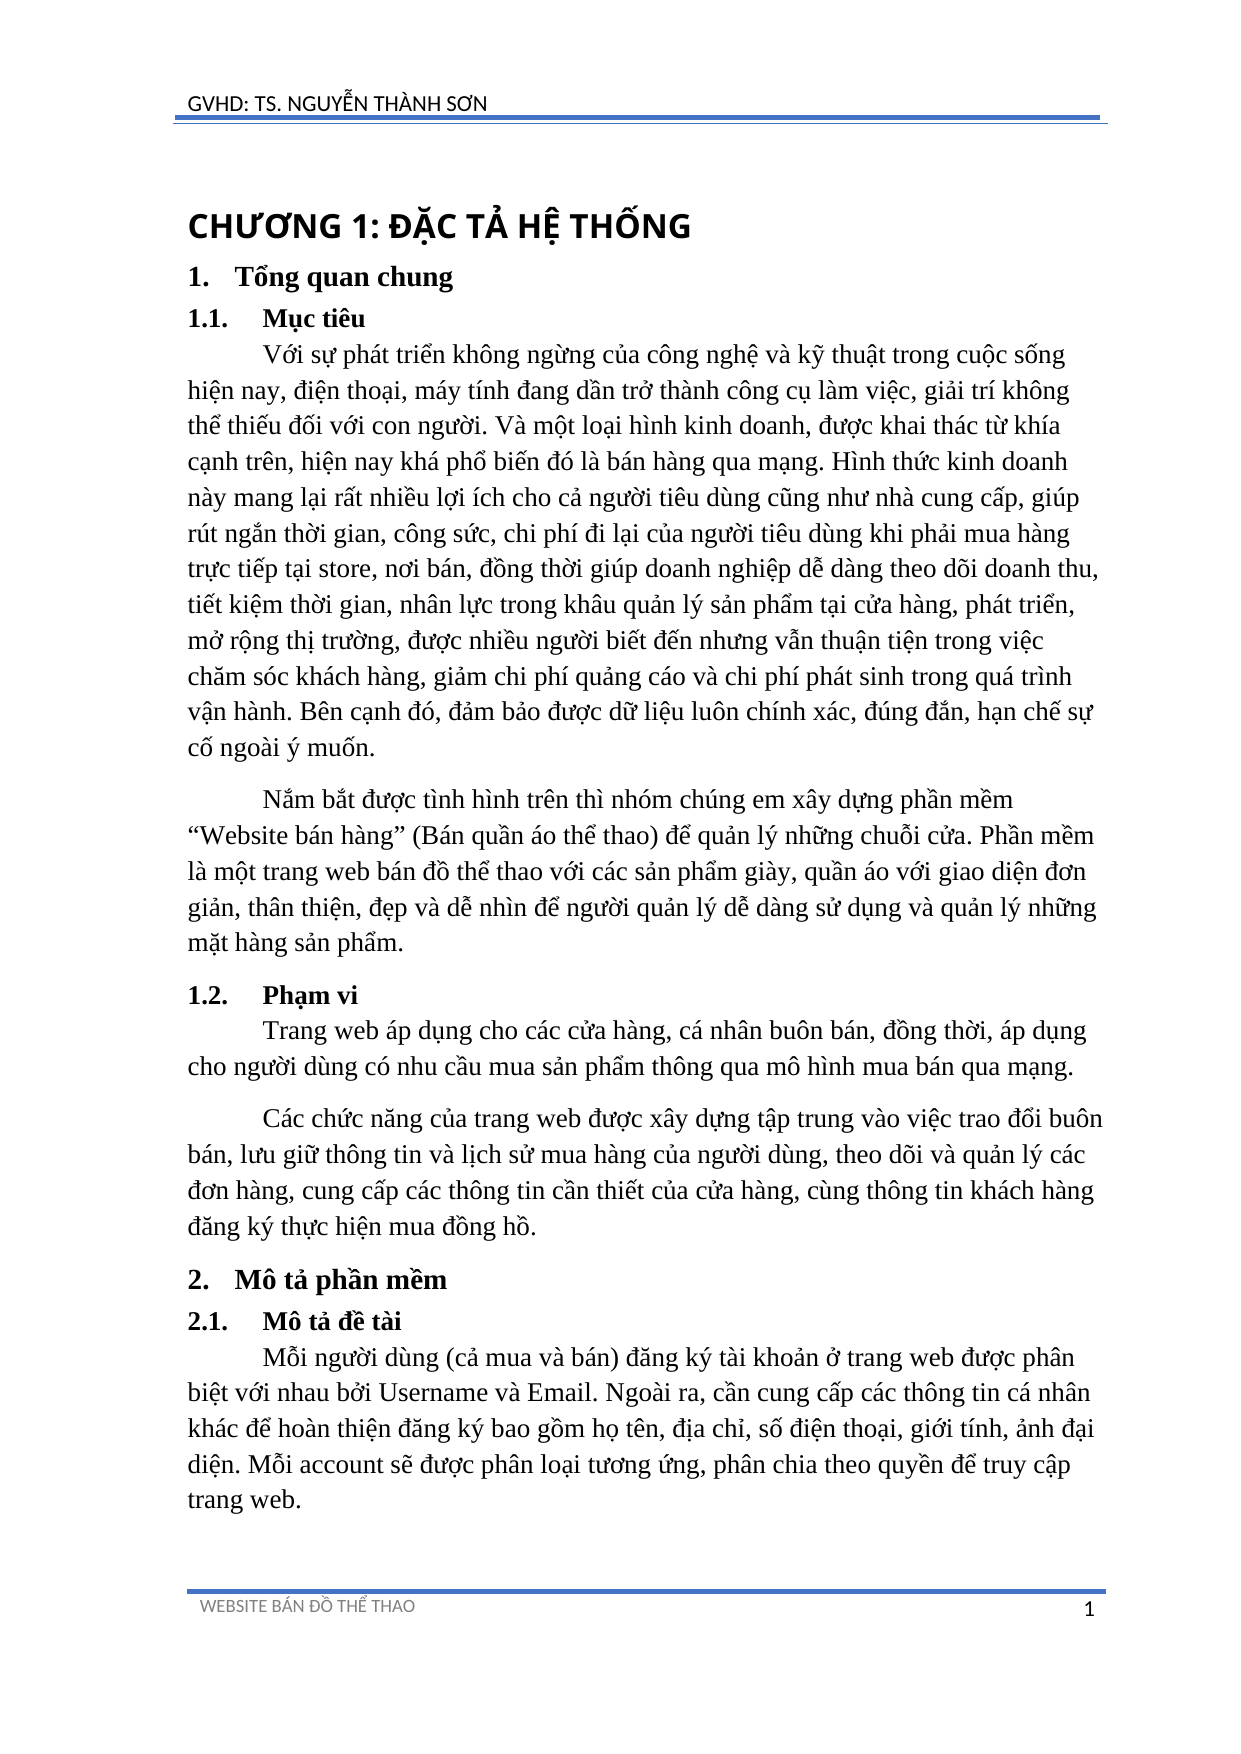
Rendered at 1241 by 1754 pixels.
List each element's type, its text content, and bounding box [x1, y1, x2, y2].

text Trang web áp dụng cho các cửa hàng, cá nhân buôn bán, đồng thời, áp dụng cho người dùng có nhu cầu mua sản phẩm thông qua mô hình mua bán qua mạng. [187, 1014, 1107, 1081]
text Các chức năng của trang web được xây dựng tập trung vào việc trao đổi buôn bán, lưu giữ thông tin và lịch sử mua hàng của người dùng, theo dõi và quản lý các đơn hàng, cung cấp các thông tin cần thiết của cửa hàng, cùng thông tin khách hàng đăng ký thực hiện mua đồng hồ. [187, 1103, 1107, 1241]
text Mỗi người dùng (cả mua và bán) đăng ký tài khoản ở trang web được phân biệt với nhau bởi Username và Email. Ngoài ra, cần cung cấp các thông tin cá nhân khác để hoàn thiện đăng ký bao gồm họ tên, địa chỉ, số điện thoại, giới tính, ảnh đại diện. Mỗi account sẽ được phân loại tương ứng, phân chia theo quyền để truy cập trang web. [187, 1341, 1107, 1515]
text Với sự phát triển không ngừng của công nghệ và kỹ thuật trong cuộc sống hiện nay, điện thoại, máy tính đang dần trở thành công cụ làm việc, giải trí không thể thiếu đối với con người. Và một loại hình kinh doanh, được khai thác từ khía cạnh trên, hiện nay khá phổ biến đó là bán hàng qua mạng. Hình thức kinh doanh này mang lại rất nhiều lợi ích cho cả người tiêu dùng cũng như nhà cung cấp, giúp rút ngắn thời gian, công sức, chi phí đi lại của người tiêu dùng khi phải mua hàng trực tiếp tại store, nơi bán, đồng thời giúp doanh nghiệp dễ dàng theo dõi doanh thu, tiết kiệm thời gian, nhân lực trong khâu quản lý sản phẩm tại cửa hàng, phát triển, mở rộng thị trường, được nhiều người biết đến nhưng vẫn thuận tiện trong việc chăm sóc khách hàng, giảm chi phí quảng cáo và chi phí phát sinh trong quá trình vận hành. Bên cạnh đó, đảm bảo được dữ liệu luôn chính xác, đúng đắn, hạn chế sự cố ngoài ý muốn. [187, 338, 1107, 762]
subtitle Tổng quan chung [187, 259, 1107, 293]
subtitle Mô tả đề tài [187, 1305, 1107, 1336]
subtitle Mục tiêu [187, 302, 1107, 333]
list Nắm bắt được tình hình trên thì nhóm chúng em xây dựng phần mềm “Website bán hàng” (Bán quần áo thể thao) để quản lý những chuỗi cửa. Phần mềm là một trang web bán đồ thể thao với các sản phẩm giày, quần áo với giao diện đơn giản, thân thiện, đẹp và dễ nhìn để người quản lý dễ dàng sử dụng và quản lý những mặt hàng sản phẩm. [187, 783, 1107, 957]
subtitle CHƯƠNG 1: ĐẶC TẢ HỆ THỐNG [187, 203, 1107, 249]
subtitle Phạm vi [187, 979, 1107, 1010]
subtitle Mô tả phần mềm [187, 1262, 1107, 1296]
